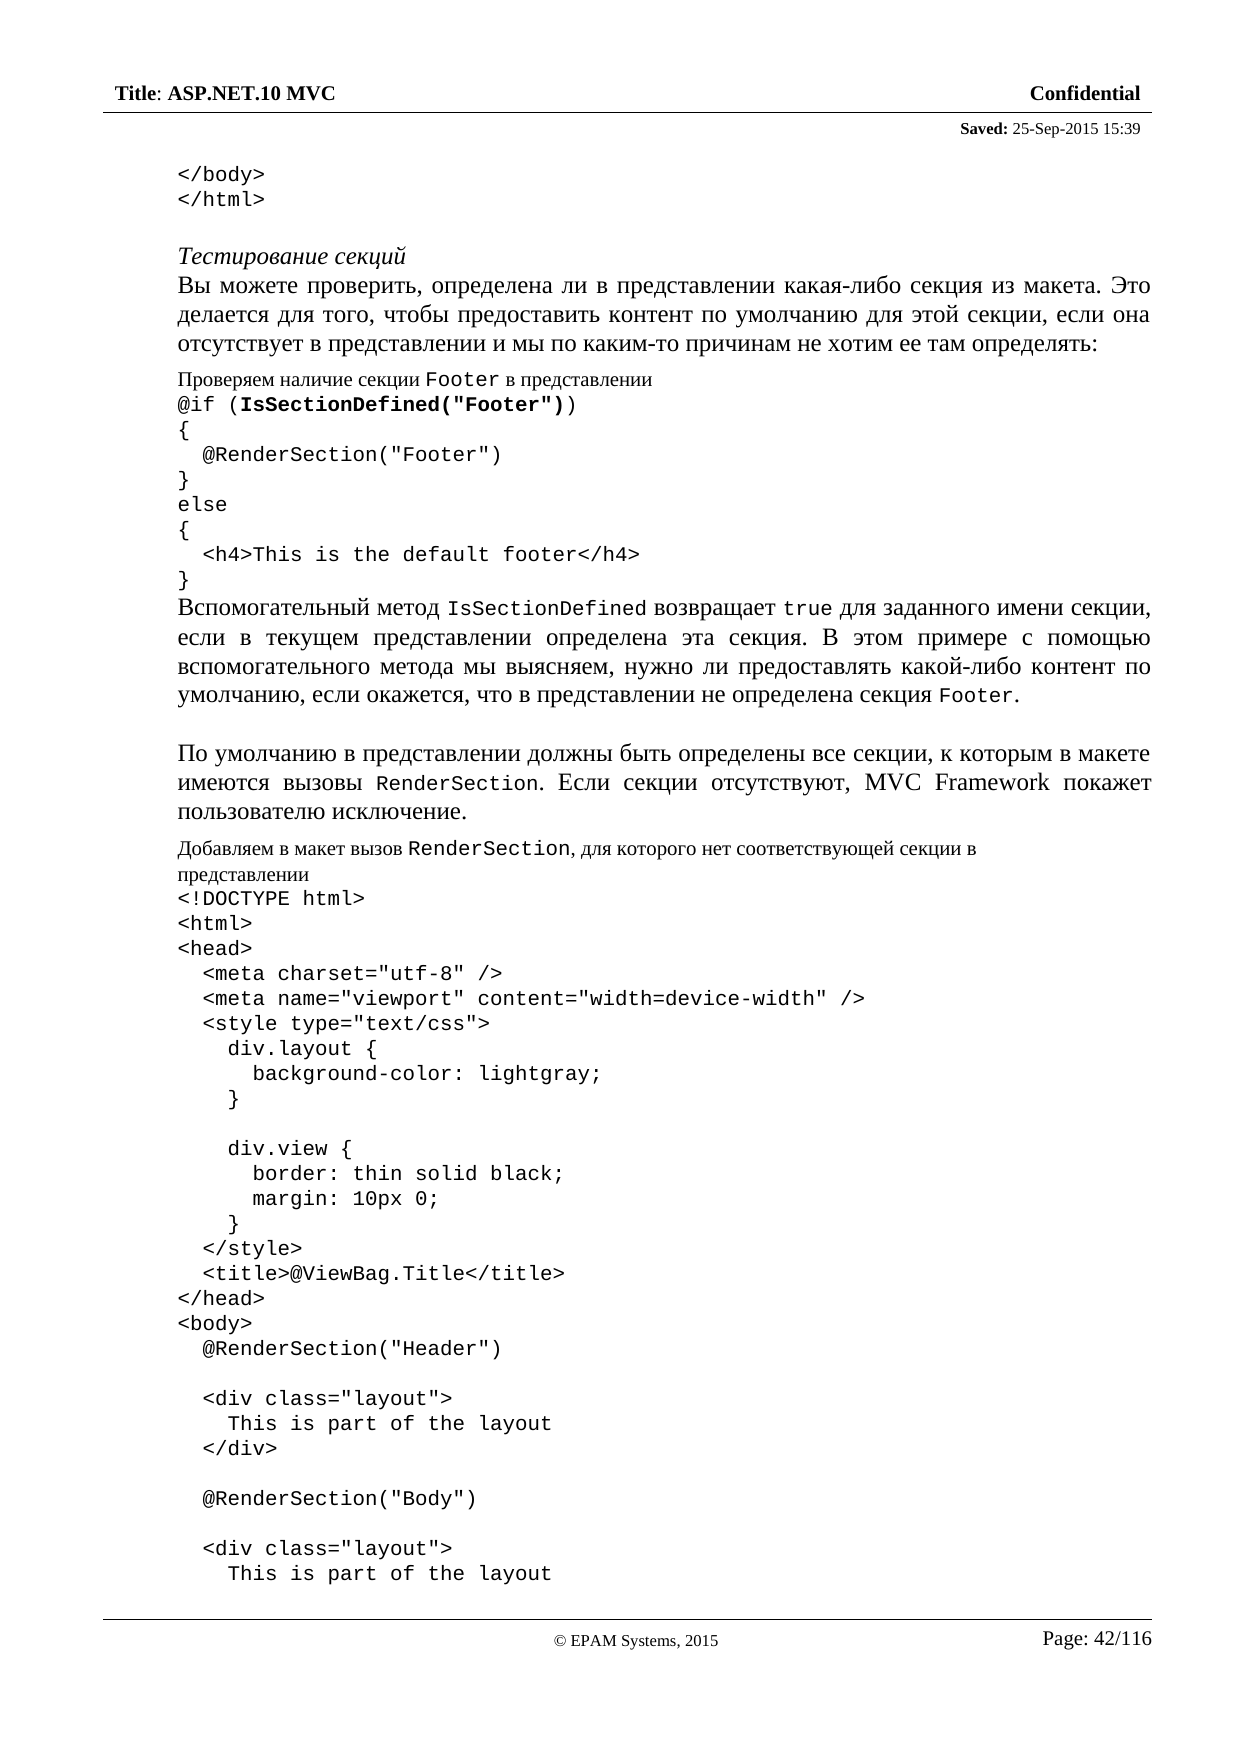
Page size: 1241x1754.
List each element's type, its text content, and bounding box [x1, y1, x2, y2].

text <html> [177, 911, 1152, 936]
text Тестирование секций [177, 241, 1152, 270]
text <h4>This is the default footer</h4> [177, 542, 1152, 567]
text div.layout { [177, 1036, 1152, 1061]
text Вспомогательный метод IsSectionDefined возвращает true для заданного имени секции, если в текущем представлении определена эта секция. В этом примере с помощью вспомогательного метода мы выясняем, нужно ли предоставлять какой-либо контент по умолчанию, если окажется, что в представлении не определена секция Footer. [177, 592, 1152, 709]
text Вы можете проверить, определена ли в представлении какая-либо секция из макета. Это делается для того, чтобы предоставить контент по умолчанию для этой секции, если она отсутствует в представлении и мы по каким-то причинам не хотим ее там определять: [177, 270, 1152, 356]
text </html> [177, 188, 1152, 213]
text <meta charset="utf-8" /> [177, 961, 1152, 986]
text @RenderSection("Footer") [177, 442, 1152, 467]
text <head> [177, 936, 1152, 961]
text background-color: lightgray; [177, 1061, 1152, 1086]
text margin: 10px 0; [177, 1186, 1152, 1211]
text } [177, 467, 1152, 492]
text } [177, 1211, 1152, 1236]
text This is part of the layout [177, 1561, 1152, 1586]
text По умолчанию в представлении должны быть определены все секции, к которым в макете имеются вызовы RenderSection. Если секции отсутствуют, MVC Framework покажет пользователю исключение. [177, 738, 1152, 825]
text Проверяем наличие секции Footer в представлении [177, 367, 1077, 392]
text </head> [177, 1286, 1152, 1311]
text </body> [177, 163, 1152, 188]
text Добавляем в макет вызов RenderSection, для которого нет соответствующей секции в представлении [177, 835, 1077, 886]
text else [177, 492, 1152, 517]
text } [177, 567, 1152, 592]
text </style> [177, 1236, 1152, 1261]
text This is part of the layout [177, 1411, 1152, 1436]
text } [177, 1086, 1152, 1111]
text div.view { [177, 1136, 1152, 1161]
text { [177, 417, 1152, 442]
text </div> [177, 1436, 1152, 1461]
text <div class="layout"> [177, 1536, 1152, 1561]
text @RenderSection("Header") [177, 1336, 1152, 1361]
text @if (IsSectionDefined("Footer")) [177, 392, 1152, 417]
text <style type="text/css"> [177, 1011, 1152, 1036]
text { [177, 517, 1152, 542]
text @RenderSection("Body") [177, 1486, 1152, 1511]
text <body> [177, 1311, 1152, 1336]
text <div class="layout"> [177, 1386, 1152, 1411]
text <title>@ViewBag.Title</title> [177, 1261, 1152, 1286]
text <!DOCTYPE html> [177, 886, 1152, 911]
text <meta name="viewport" content="width=device-width" /> [177, 986, 1152, 1011]
text border: thin solid black; [177, 1161, 1152, 1186]
